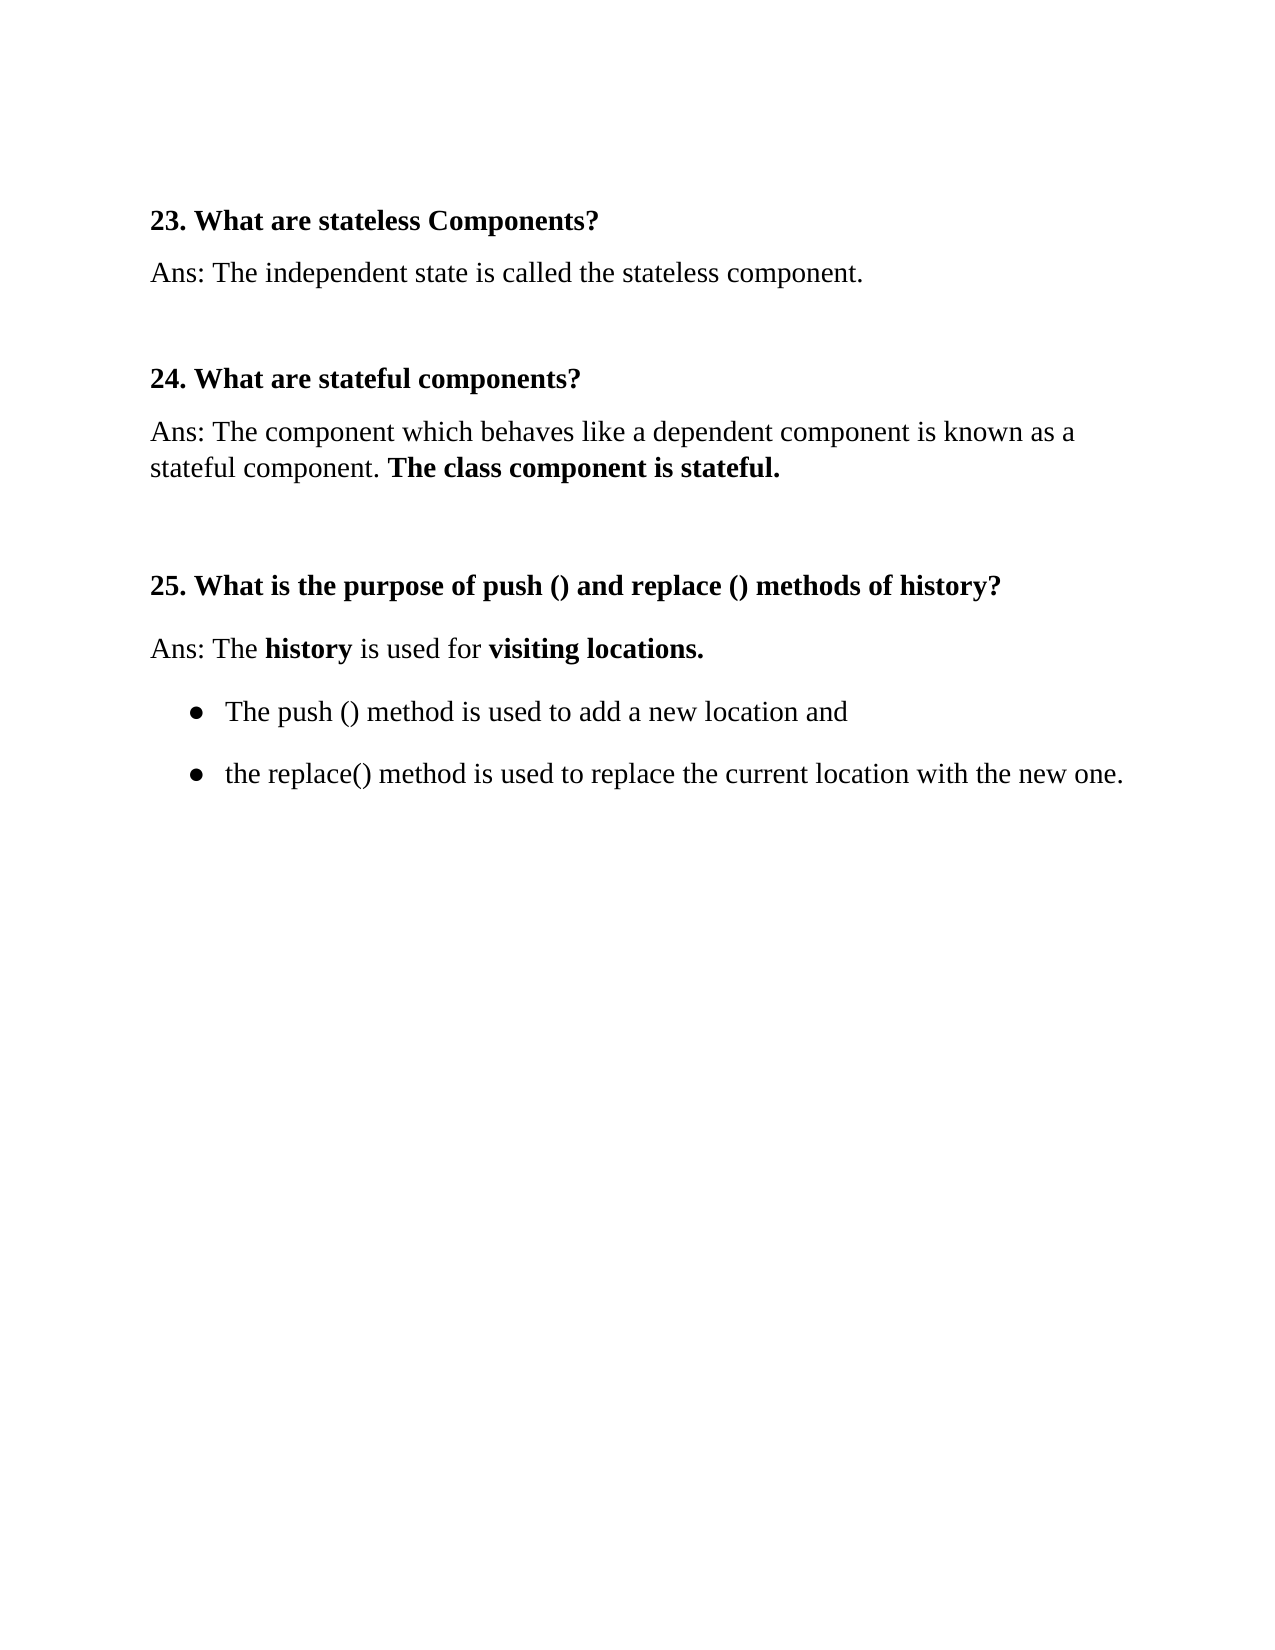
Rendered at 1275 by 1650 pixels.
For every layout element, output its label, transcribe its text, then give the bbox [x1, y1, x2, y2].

subtitle the replace() method is used to replace the current location with the new one. [187, 756, 1125, 790]
text 24. What are stateful components? [150, 361, 1125, 395]
subtitle Ans: The history is used for visiting locations. [150, 631, 1125, 664]
subtitle 25. What is the purpose of push () and replace () methods of history? [150, 568, 1125, 602]
subtitle The push () method is used to add a new location and [187, 694, 1125, 727]
text 23. What are stateless Components? [150, 203, 1125, 236]
text Ans: The component which behaves like a dependent component is known as a stateful component. The class component is stateful. [150, 414, 1125, 484]
text Ans: The independent state is called the stateless component. [150, 256, 1125, 289]
